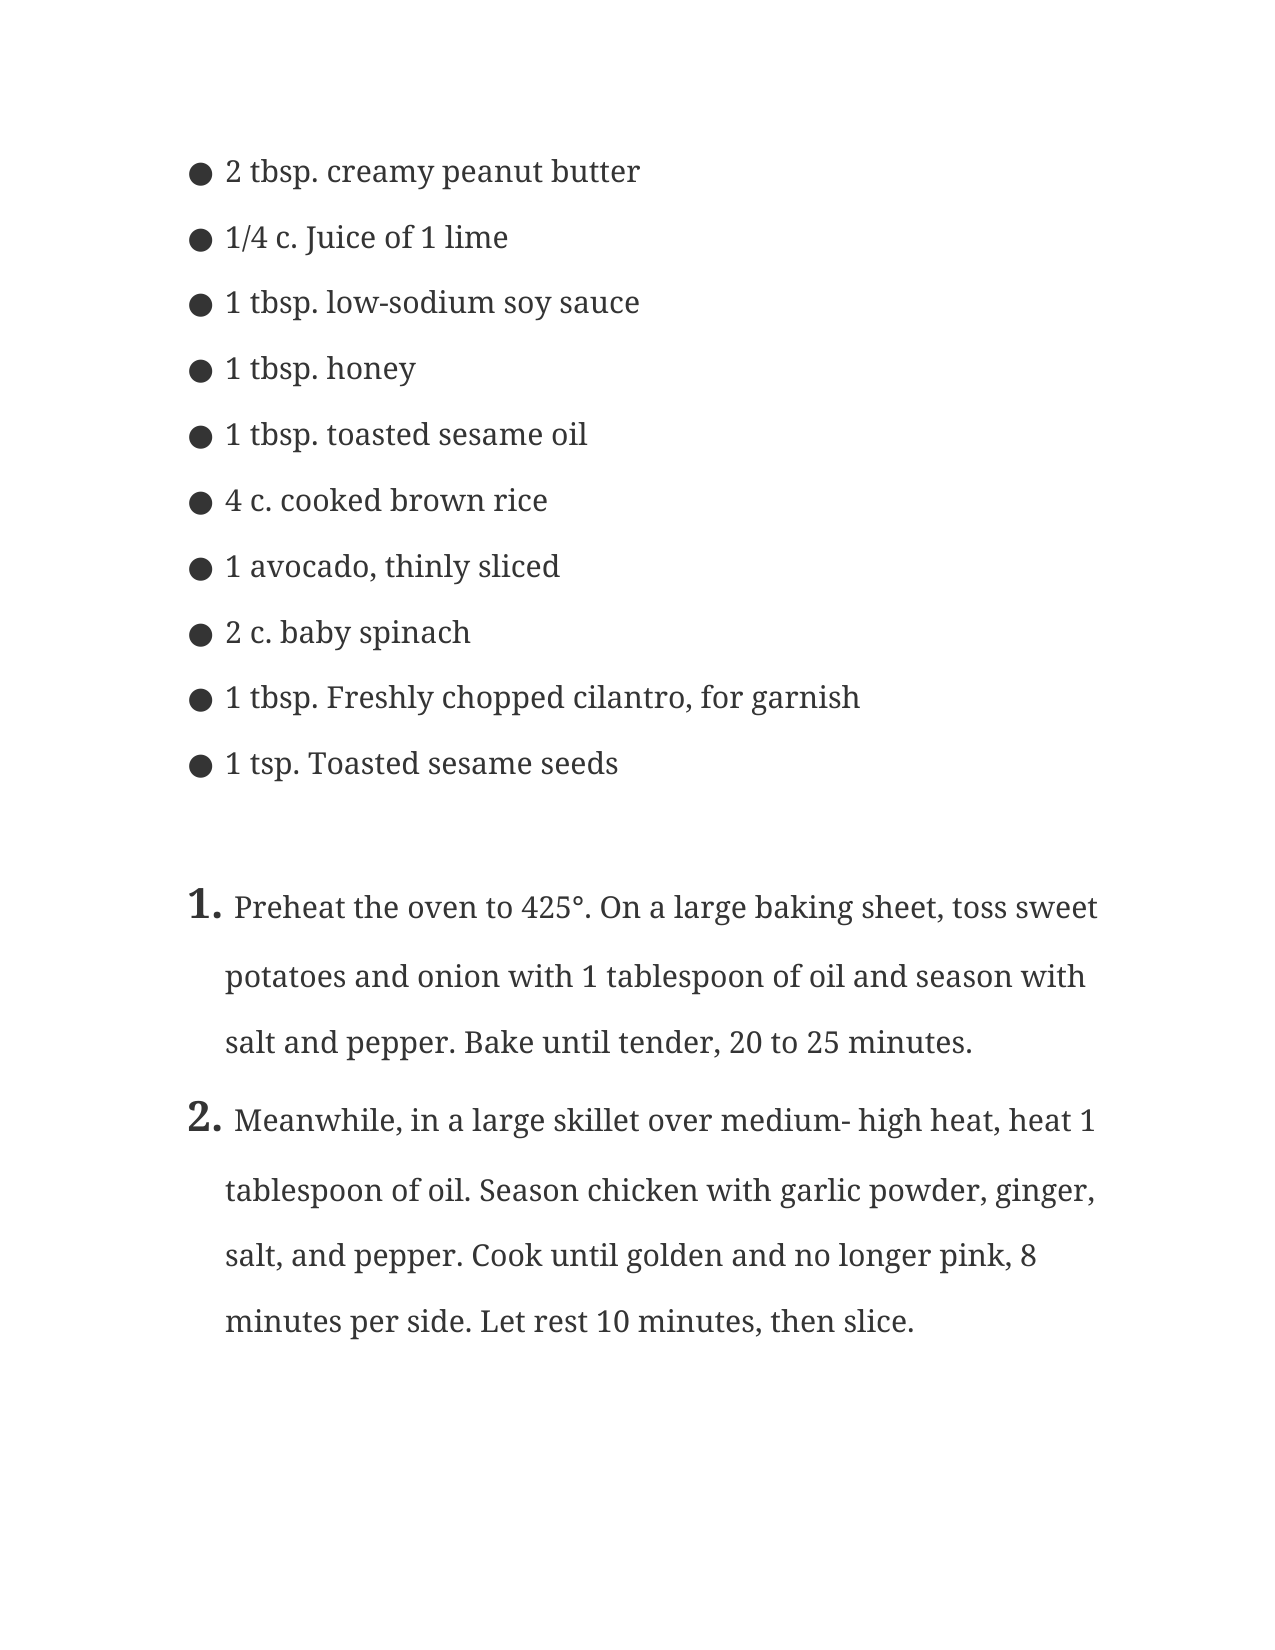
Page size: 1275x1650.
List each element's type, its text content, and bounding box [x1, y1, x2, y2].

list 1 tbsp. toasted sesame oil [187, 413, 1125, 454]
list 4 c. cooked brown rice [187, 479, 1125, 520]
list 2. Meanwhile, in a large skillet over medium- high heat, heat 1 tablespoon of oil. Season chicken with garlic powder, ginger, salt, and pepper. Cook until golden and no longer pink, 8 minutes per side. Let rest 10 minutes, then slice. [187, 1087, 1125, 1342]
list 1 avocado, thinly sliced [187, 545, 1125, 586]
list 1 tbsp. honey [187, 347, 1125, 389]
list 2 c. baby spinach [187, 611, 1125, 652]
list 1/4 c. Juice of 1 lime [187, 216, 1125, 257]
list 2 tbsp. creamy peanut butter [187, 150, 1125, 191]
list 1 tbsp. low-sodium soy sauce [187, 282, 1125, 323]
list 1. Preheat the oven to 425°. On a large baking sheet, toss sweet potatoes and onion with 1 tablespoon of oil and season with salt and pepper. Bake until tender, 20 to 25 minutes. [187, 874, 1125, 1063]
list 1 tsp. Toasted sesame seeds [187, 742, 1125, 784]
list 1 tbsp. Freshly chopped cilantro, for garnish [187, 677, 1125, 718]
